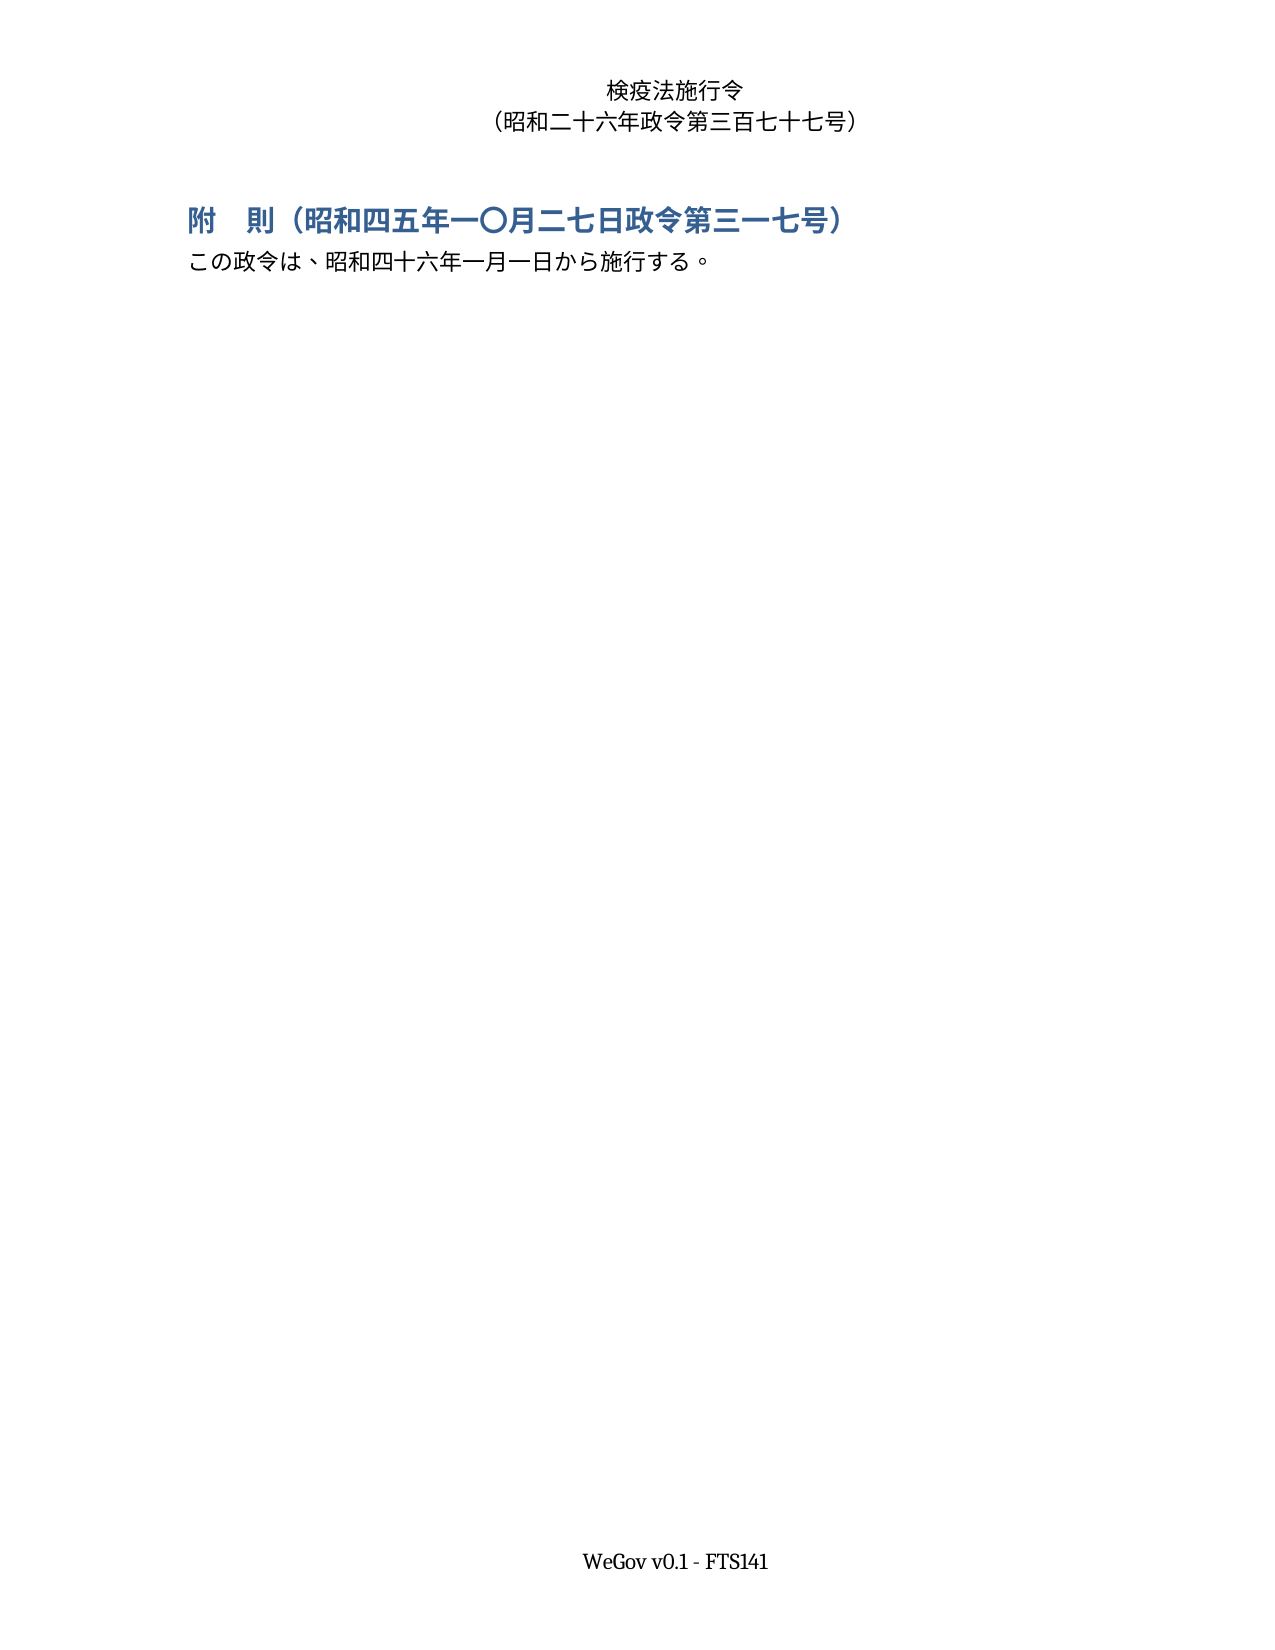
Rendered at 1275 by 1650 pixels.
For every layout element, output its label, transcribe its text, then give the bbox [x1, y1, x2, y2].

subtitle 附 則（昭和四五年一〇月二七日政令第三一七号） [187, 200, 1087, 240]
text この政令は、昭和四十六年一月一日から施行する。 [187, 246, 1087, 277]
